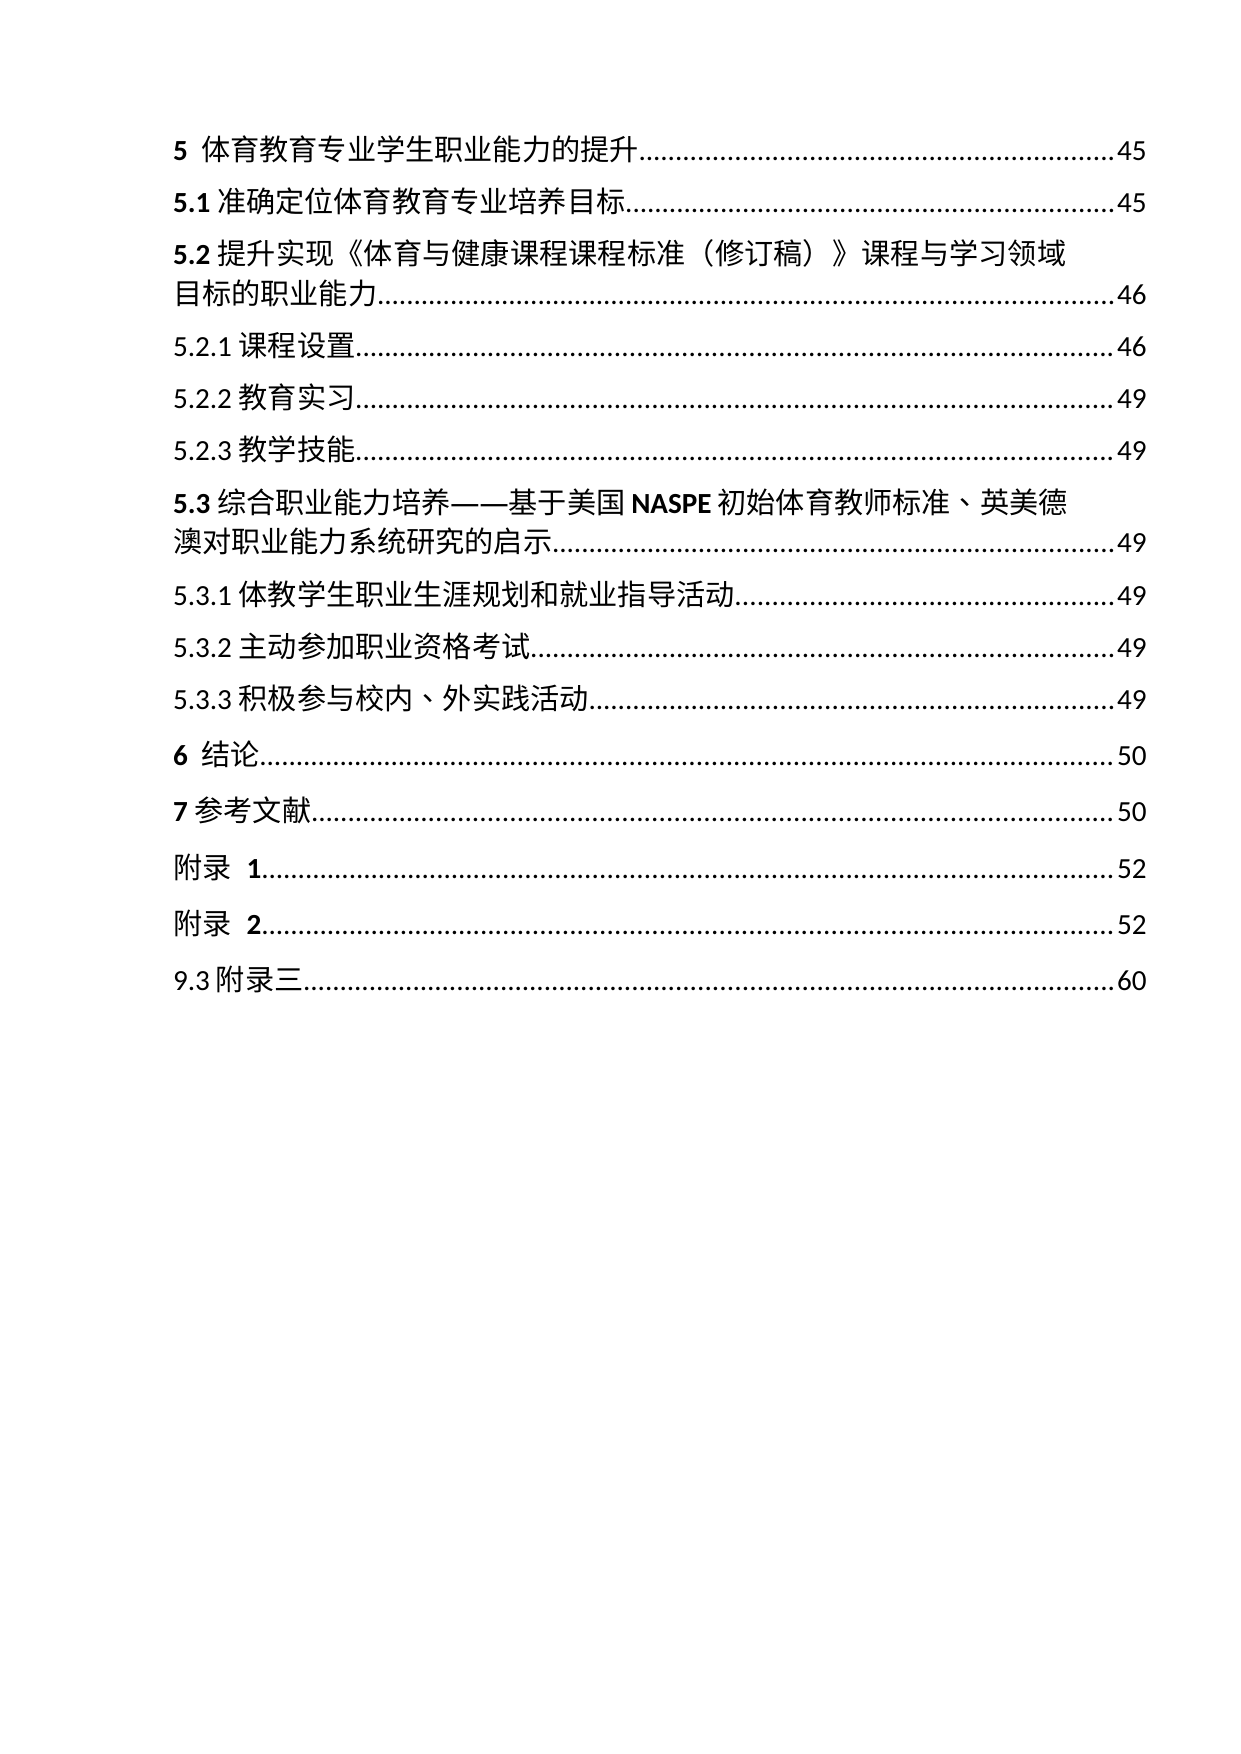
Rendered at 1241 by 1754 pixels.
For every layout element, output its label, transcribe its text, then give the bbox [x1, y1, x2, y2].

text 5.3.2 主动参加职业资格考试 49 [173, 626, 1067, 666]
text 5.2.3 教学技能 49 [173, 430, 1067, 469]
text 5.2.2 教育实习 49 [173, 377, 1067, 417]
text 5.3 综合职业能力培养——基于美国NASPE初始体育教师标准、英美德澳对职业能力系统研究的启示 49 [173, 482, 1067, 561]
text 9.3附录三 60 [173, 955, 1067, 999]
text 5 体育教育专业学生职业能力的提升 45 [173, 125, 1067, 169]
text 附录 2 52 [173, 899, 1067, 943]
text 附录 1 52 [173, 843, 1067, 887]
text 5.1 准确定位体育教育专业培养目标 45 [173, 181, 1067, 221]
text 6 结论 50 [173, 730, 1067, 774]
text 5.2.1 课程设置 46 [173, 325, 1067, 365]
text 5.3.1 体教学生职业生涯规划和就业指导活动 49 [173, 574, 1067, 613]
text 5.2 提升实现《体育与健康课程课程标准（修订稿）》课程与学习领域目标的职业能力 46 [173, 233, 1067, 313]
text 7 参考文献 50 [173, 787, 1067, 830]
text 5.3.3 积极参与校内、外实践活动 49 [173, 678, 1067, 718]
